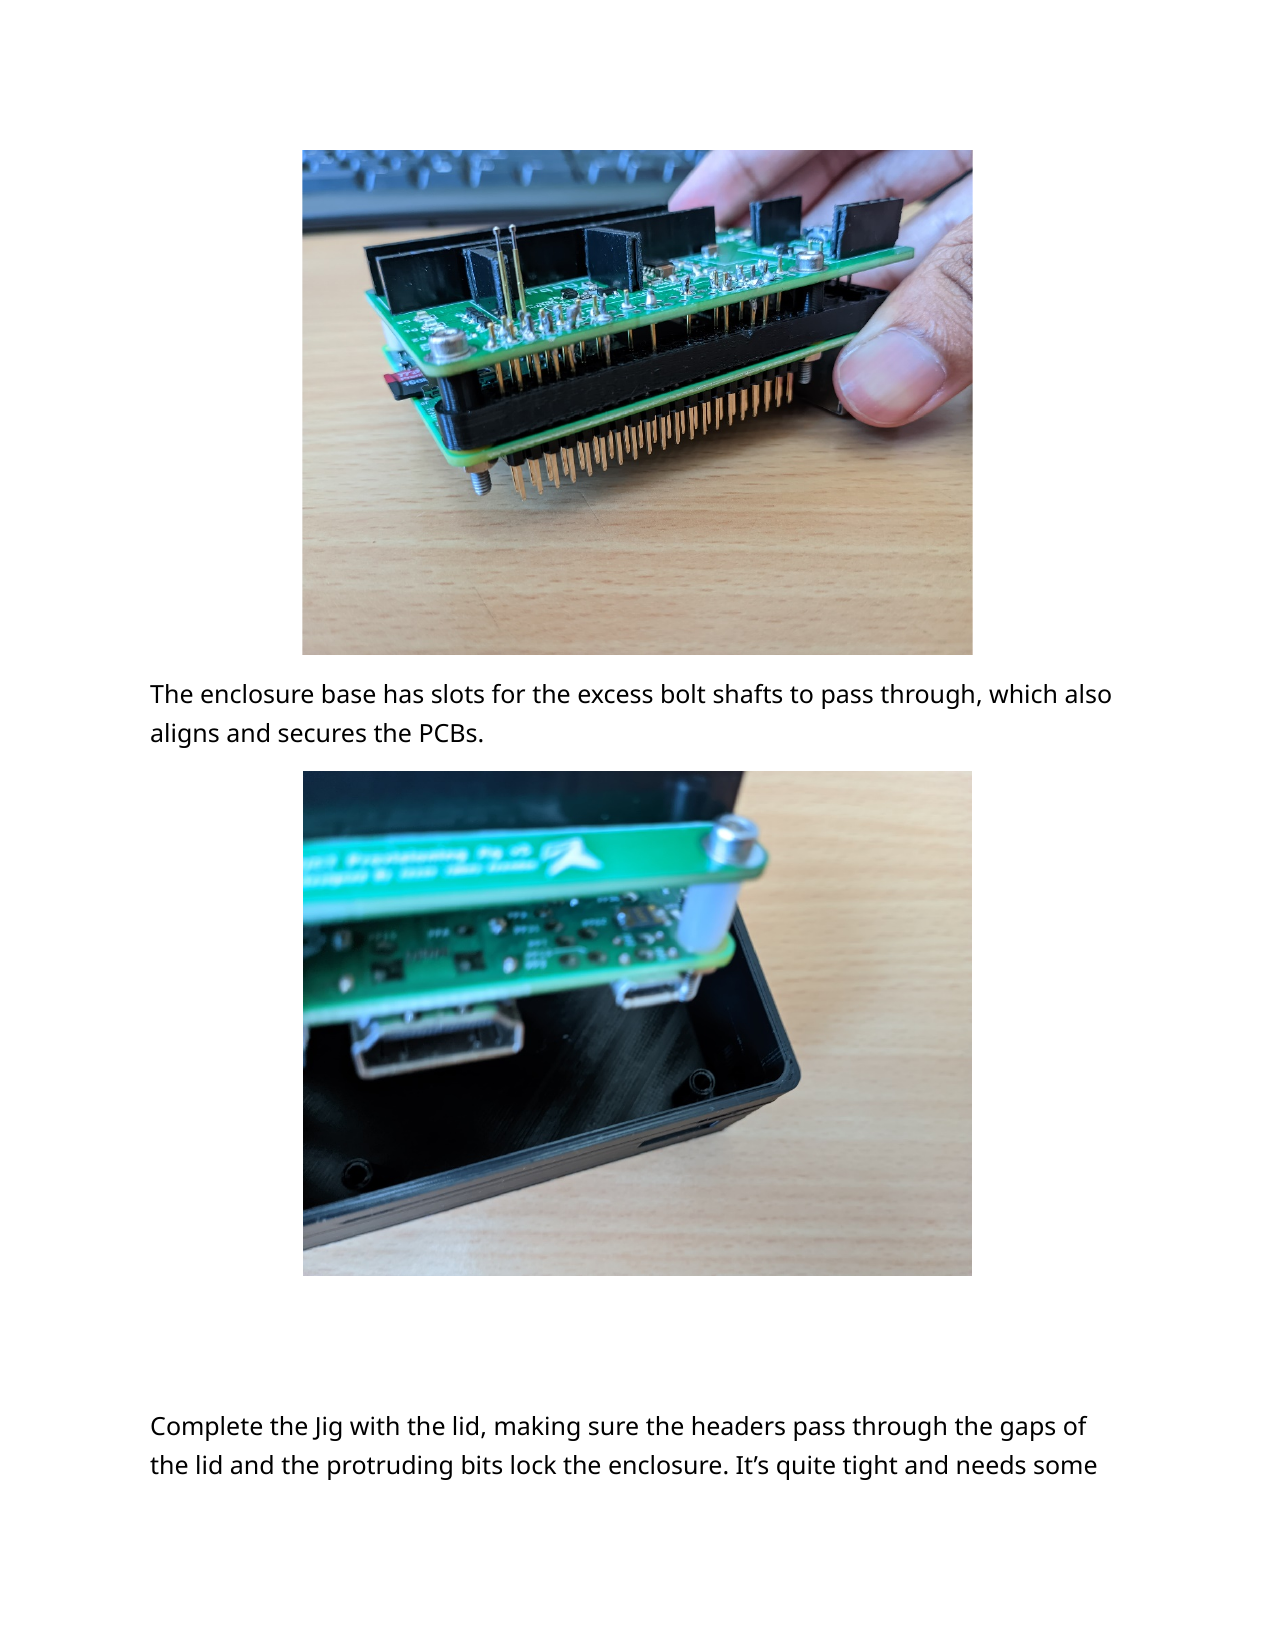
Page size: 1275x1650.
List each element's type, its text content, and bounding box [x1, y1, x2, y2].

picture [303, 771, 972, 1276]
text The enclosure base has slots for the excess bolt shafts to pass through, which also aligns and secures the PCBs. [150, 677, 1125, 750]
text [150, 1408, 1125, 1482]
picture [302, 150, 973, 655]
